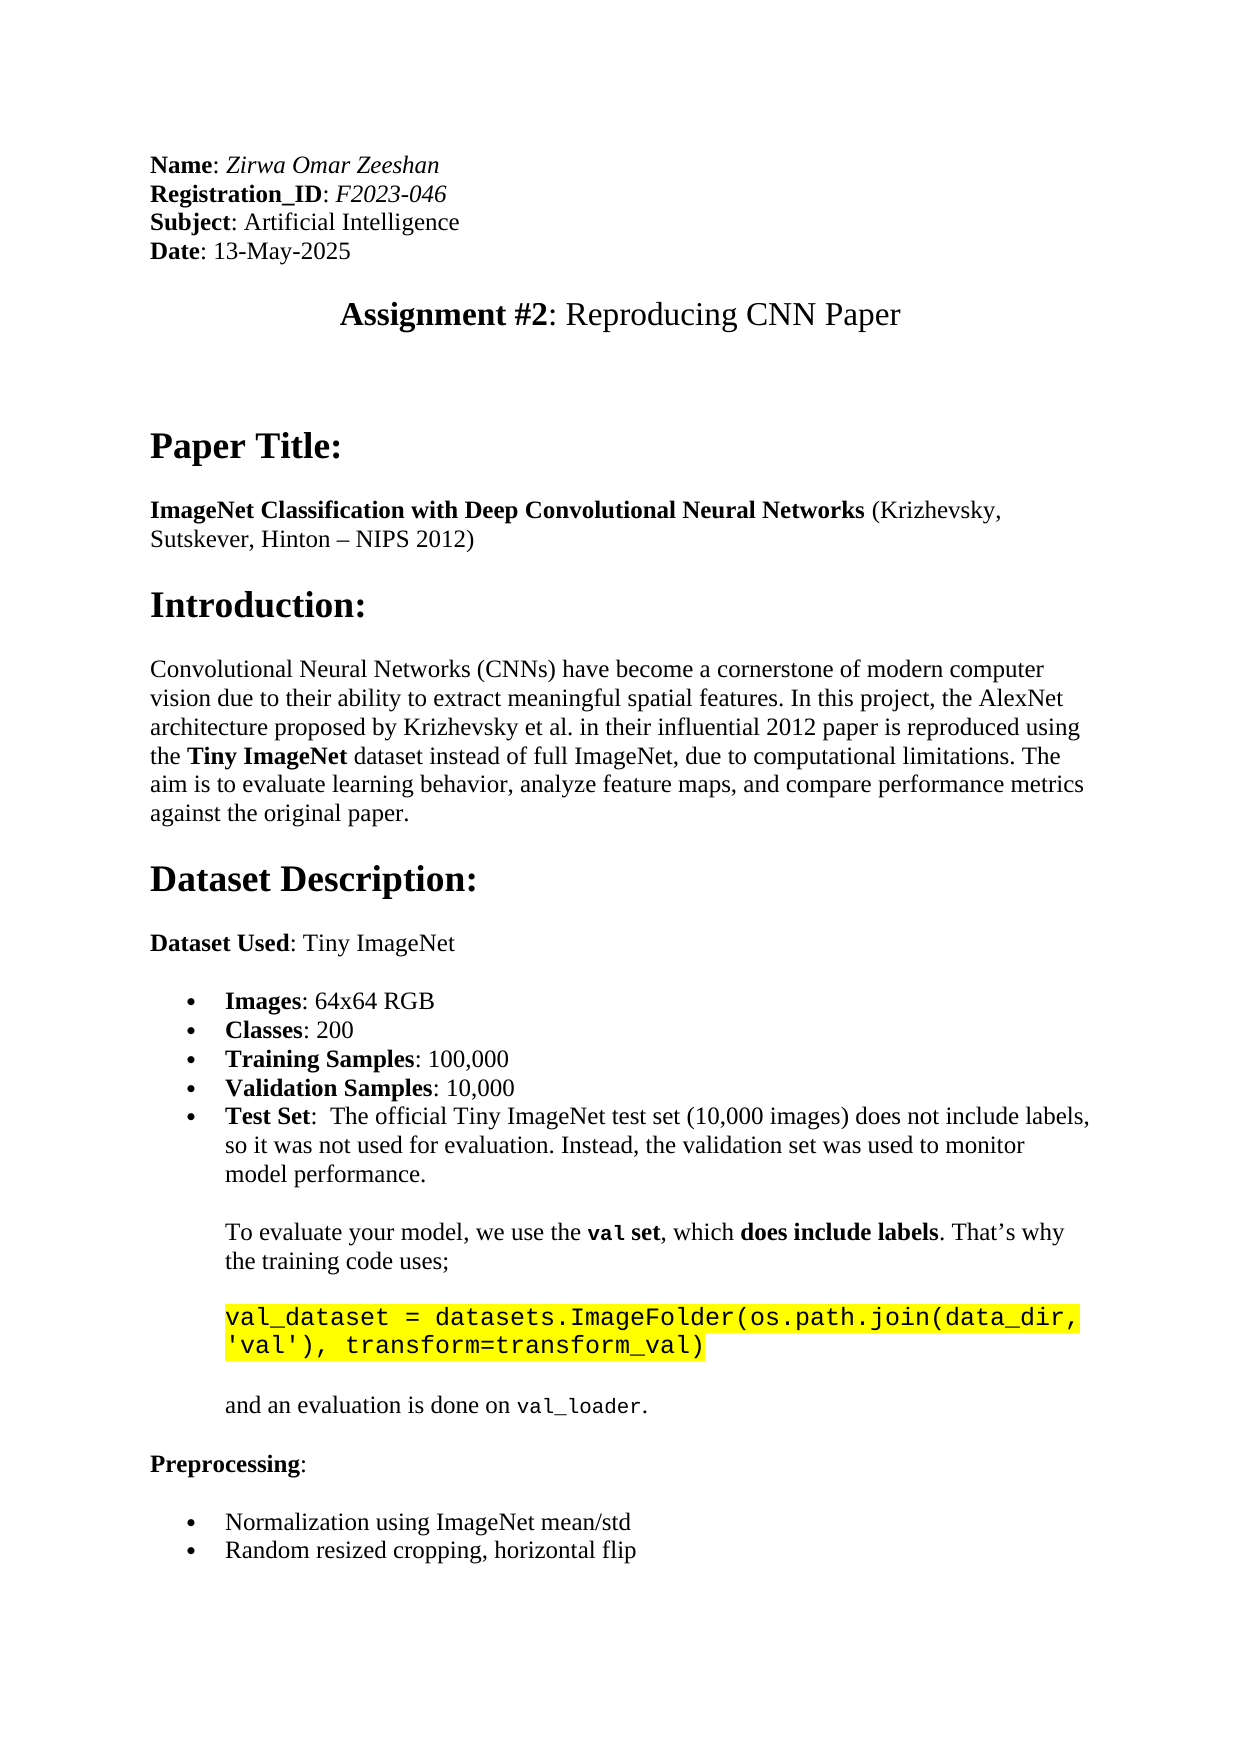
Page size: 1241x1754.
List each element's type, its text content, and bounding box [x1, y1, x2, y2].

text Introduction: [150, 582, 1090, 625]
text Assignment #2: Reproducing CNN Paper [150, 294, 1090, 332]
list Training Samples: 100,000 [187, 1044, 1090, 1073]
text Name: Zirwa Omar Zeeshan Registration_ID: F2023-046 Subject: Artificial Intelligence Date: 13-May-2025 [150, 150, 1090, 265]
text Dataset Used: Tiny ImageNet [150, 928, 1090, 957]
list Images: 64x64 RGB [187, 986, 1090, 1015]
list Random resized cropping, horizontal flip [187, 1536, 1090, 1564]
text Dataset Description: [150, 856, 1090, 899]
text and an evaluation is done on val_loader. [225, 1390, 1090, 1420]
text Paper Title: [150, 423, 1090, 466]
list Validation Samples: 10,000 [187, 1073, 1090, 1101]
list Normalization using ImageNet mean/std [187, 1507, 1090, 1536]
text Preprocessing: [150, 1449, 1090, 1478]
text To evaluate your model, we use the val set, which does include labels. That’s why the training code uses; [225, 1217, 1090, 1275]
list Test Set: The official Tiny ImageNet test set (10,000 images) does not include labels, so it was not used for evaluation. Instead, the validation set was used to monitor model performance. [187, 1101, 1090, 1188]
text ImageNet Classification with Deep Convolutional Neural Networks (Krizhevsky, Sutskever, Hinton – NIPS 2012) [150, 496, 1090, 553]
text Convolutional Neural Networks (CNNs) have become a cornerstone of modern computer vision due to their ability to extract meaningful spatial features. In this project, the AlexNet architecture proposed by Krizhevsky et al. in their influential 2012 paper is reproduced using the Tiny ImageNet dataset instead of full ImageNet, due to computational limitations. The aim is to evaluate learning behavior, analyze feature maps, and compare performance metrics against the original paper. [150, 654, 1090, 827]
list Classes: 200 [187, 1015, 1090, 1044]
text val_dataset = datasets.ImageFolder(os.path.join(data_dir, 'val'), transform=transform_val) [705, 1304, 1090, 1361]
